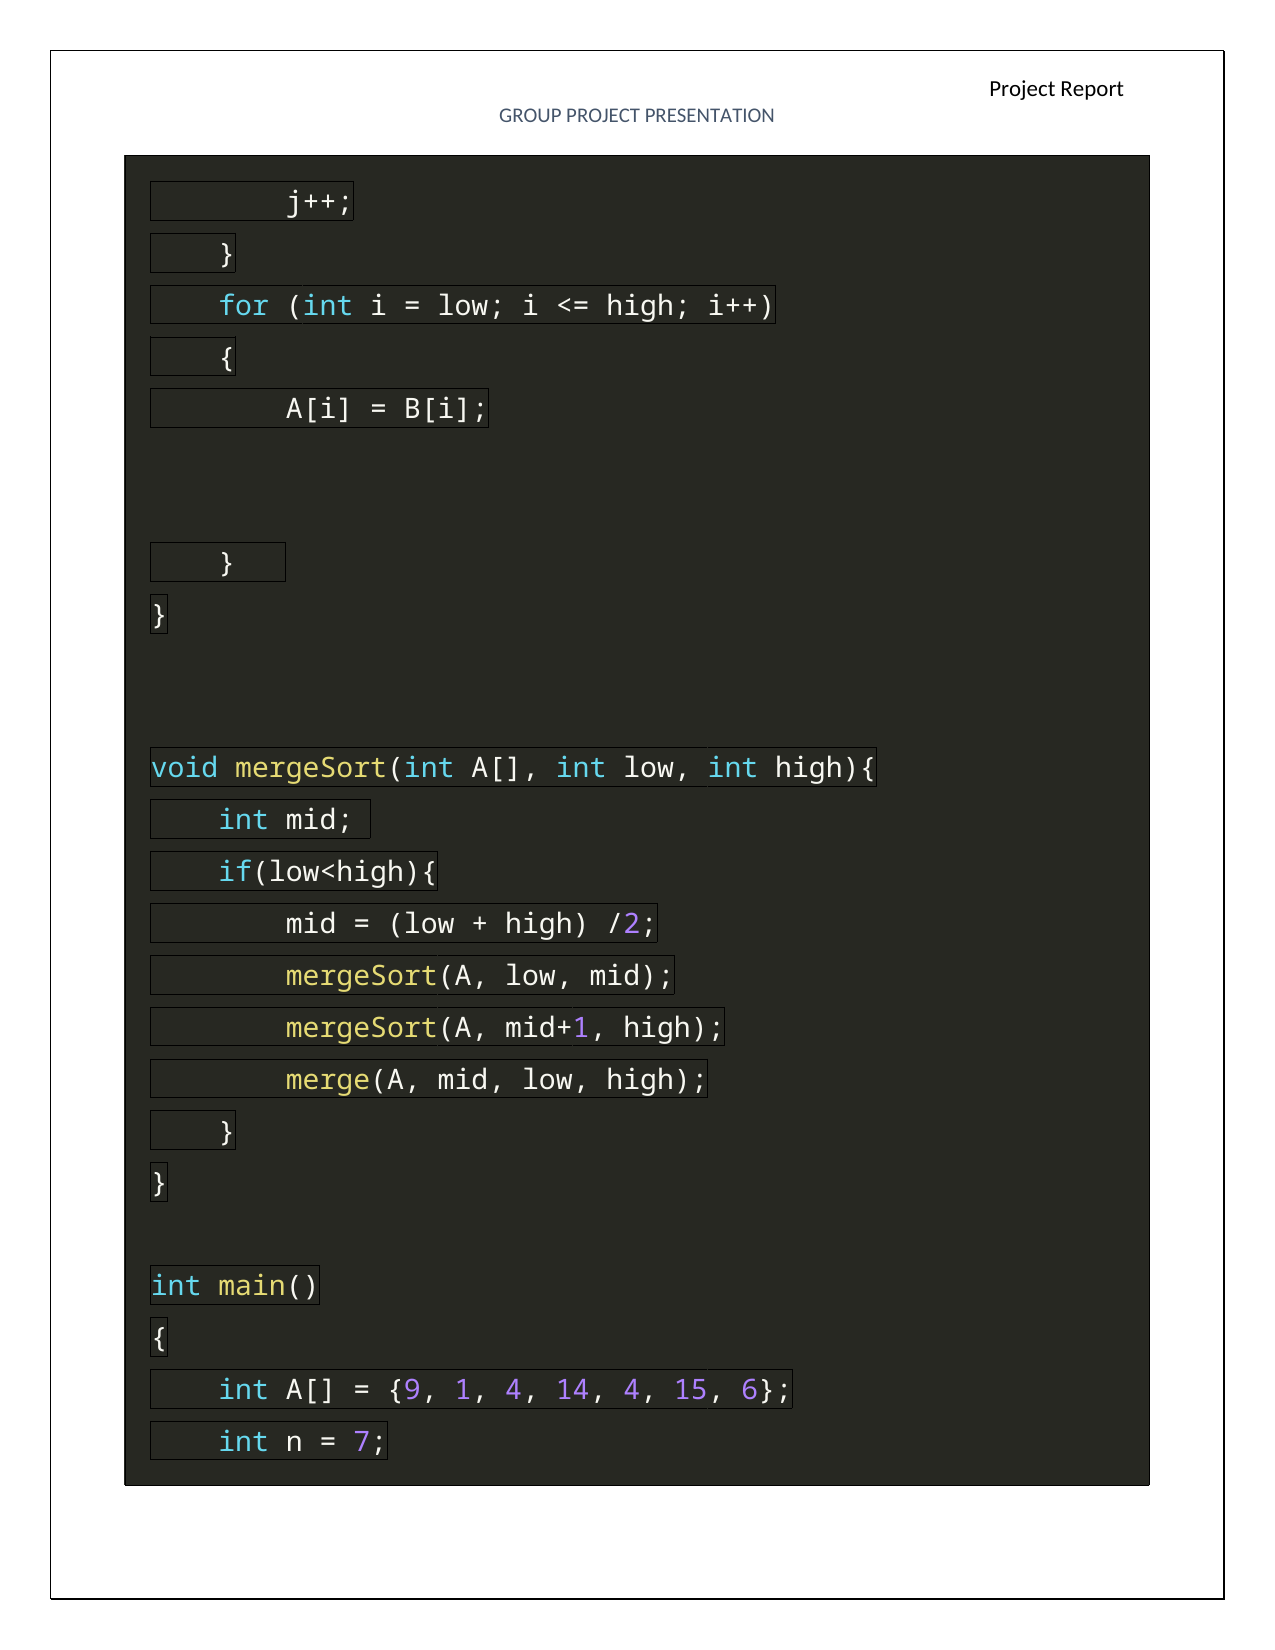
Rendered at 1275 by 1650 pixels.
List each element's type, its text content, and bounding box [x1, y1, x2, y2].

text A[i] = B[i]; [126, 363, 1149, 414]
text int mid; [126, 773, 1149, 825]
text int A[] = {9, 1, 4, 14, 4, 15, 6}; [126, 1343, 1149, 1395]
text mergeSort(A, low, mid); [126, 929, 1149, 981]
text } [126, 516, 1149, 568]
text mid = (low + high) /2; [126, 877, 1149, 929]
text mergeSort(A, mid+1, high); [126, 981, 1149, 1033]
text for (int i = low; i <= high; i++) [126, 259, 1149, 311]
text } [126, 568, 1149, 620]
text { [126, 1291, 1149, 1343]
text void mergeSort(int A[], int low, int high){ [126, 722, 1149, 773]
text } [126, 1085, 1149, 1137]
text int main() [126, 1239, 1149, 1291]
text if(low<high){ [126, 825, 1149, 877]
text { [126, 311, 1149, 363]
text } [126, 207, 1149, 259]
text int n = 7; [126, 1395, 1149, 1485]
text merge(A, mid, low, high); [126, 1033, 1149, 1085]
text j++; [126, 156, 1149, 207]
text } [126, 1137, 1149, 1188]
